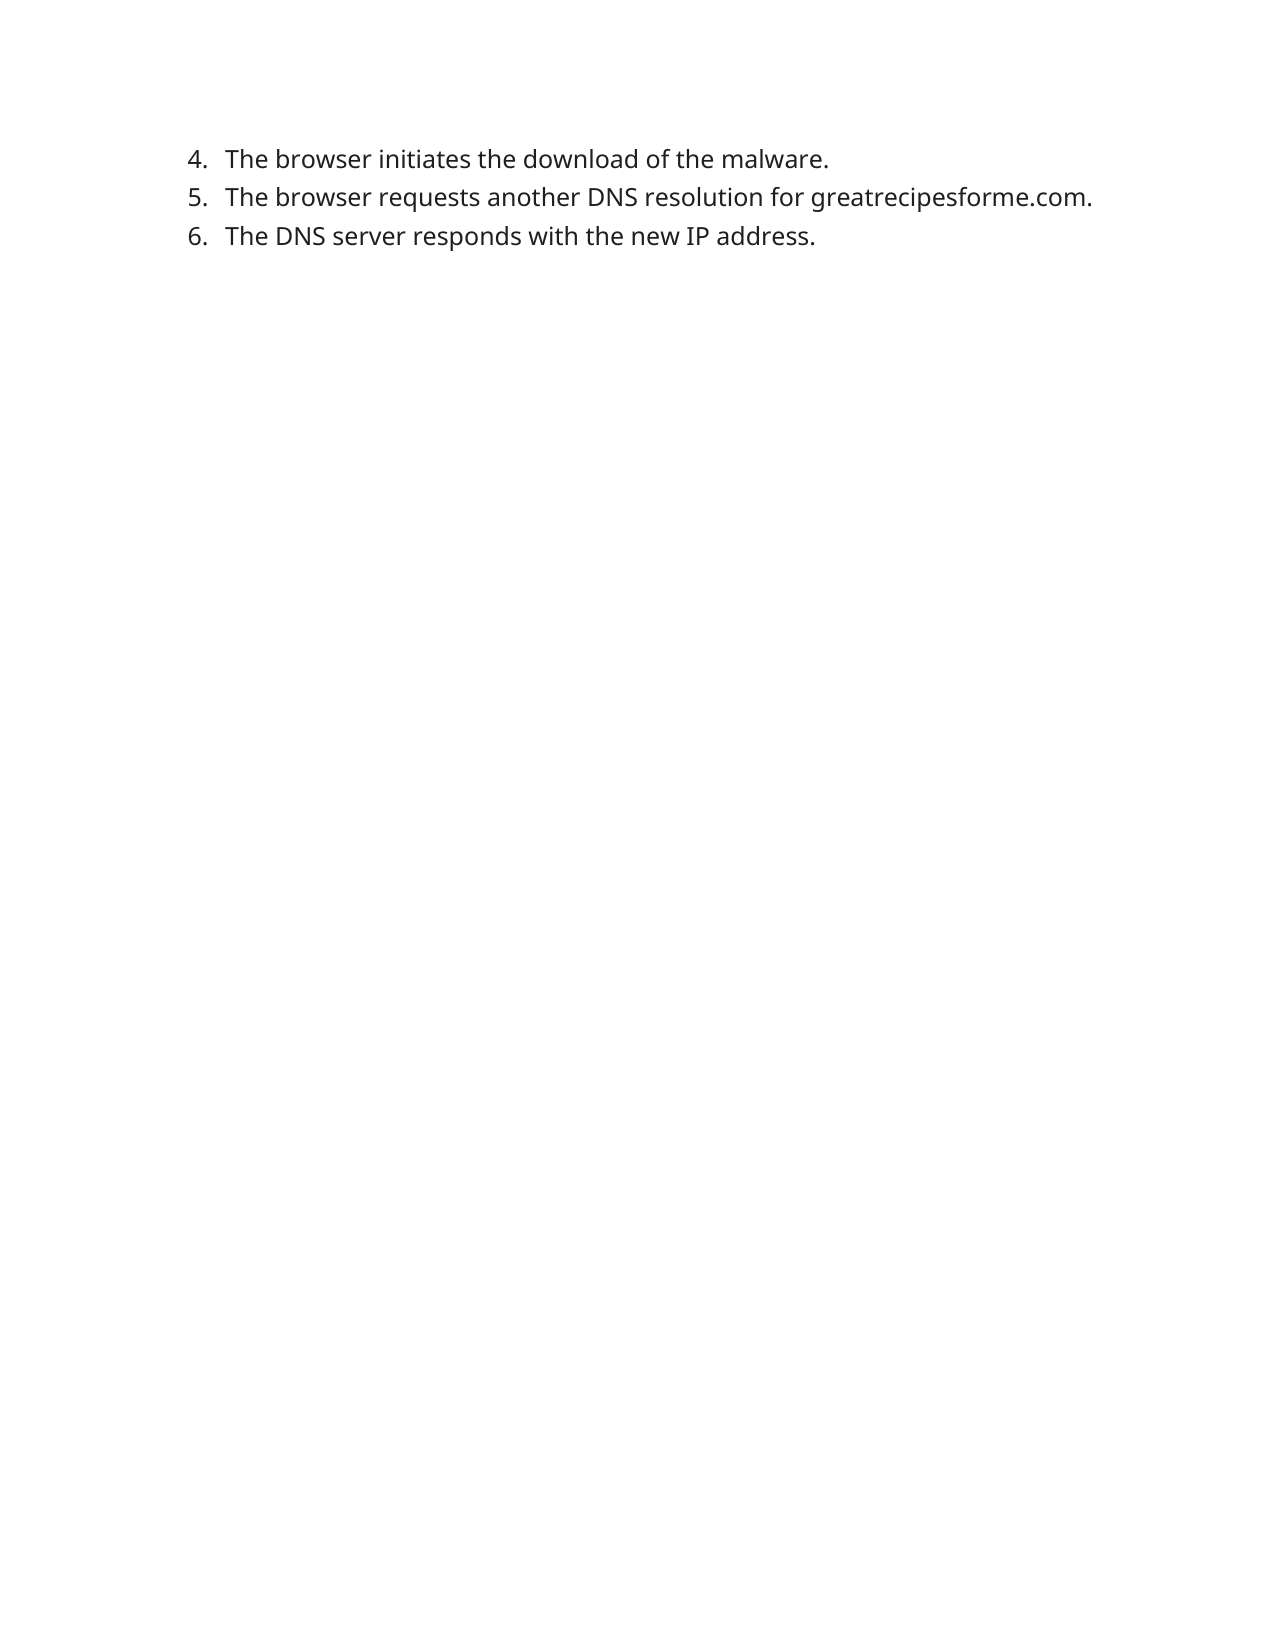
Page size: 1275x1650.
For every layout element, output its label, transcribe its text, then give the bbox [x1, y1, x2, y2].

list The browser initiates the download of the malware. [187, 142, 1135, 176]
list The DNS server responds with the new IP address. [187, 218, 1135, 252]
list The browser requests another DNS resolution for greatrecipesforme.com. [187, 180, 1135, 214]
